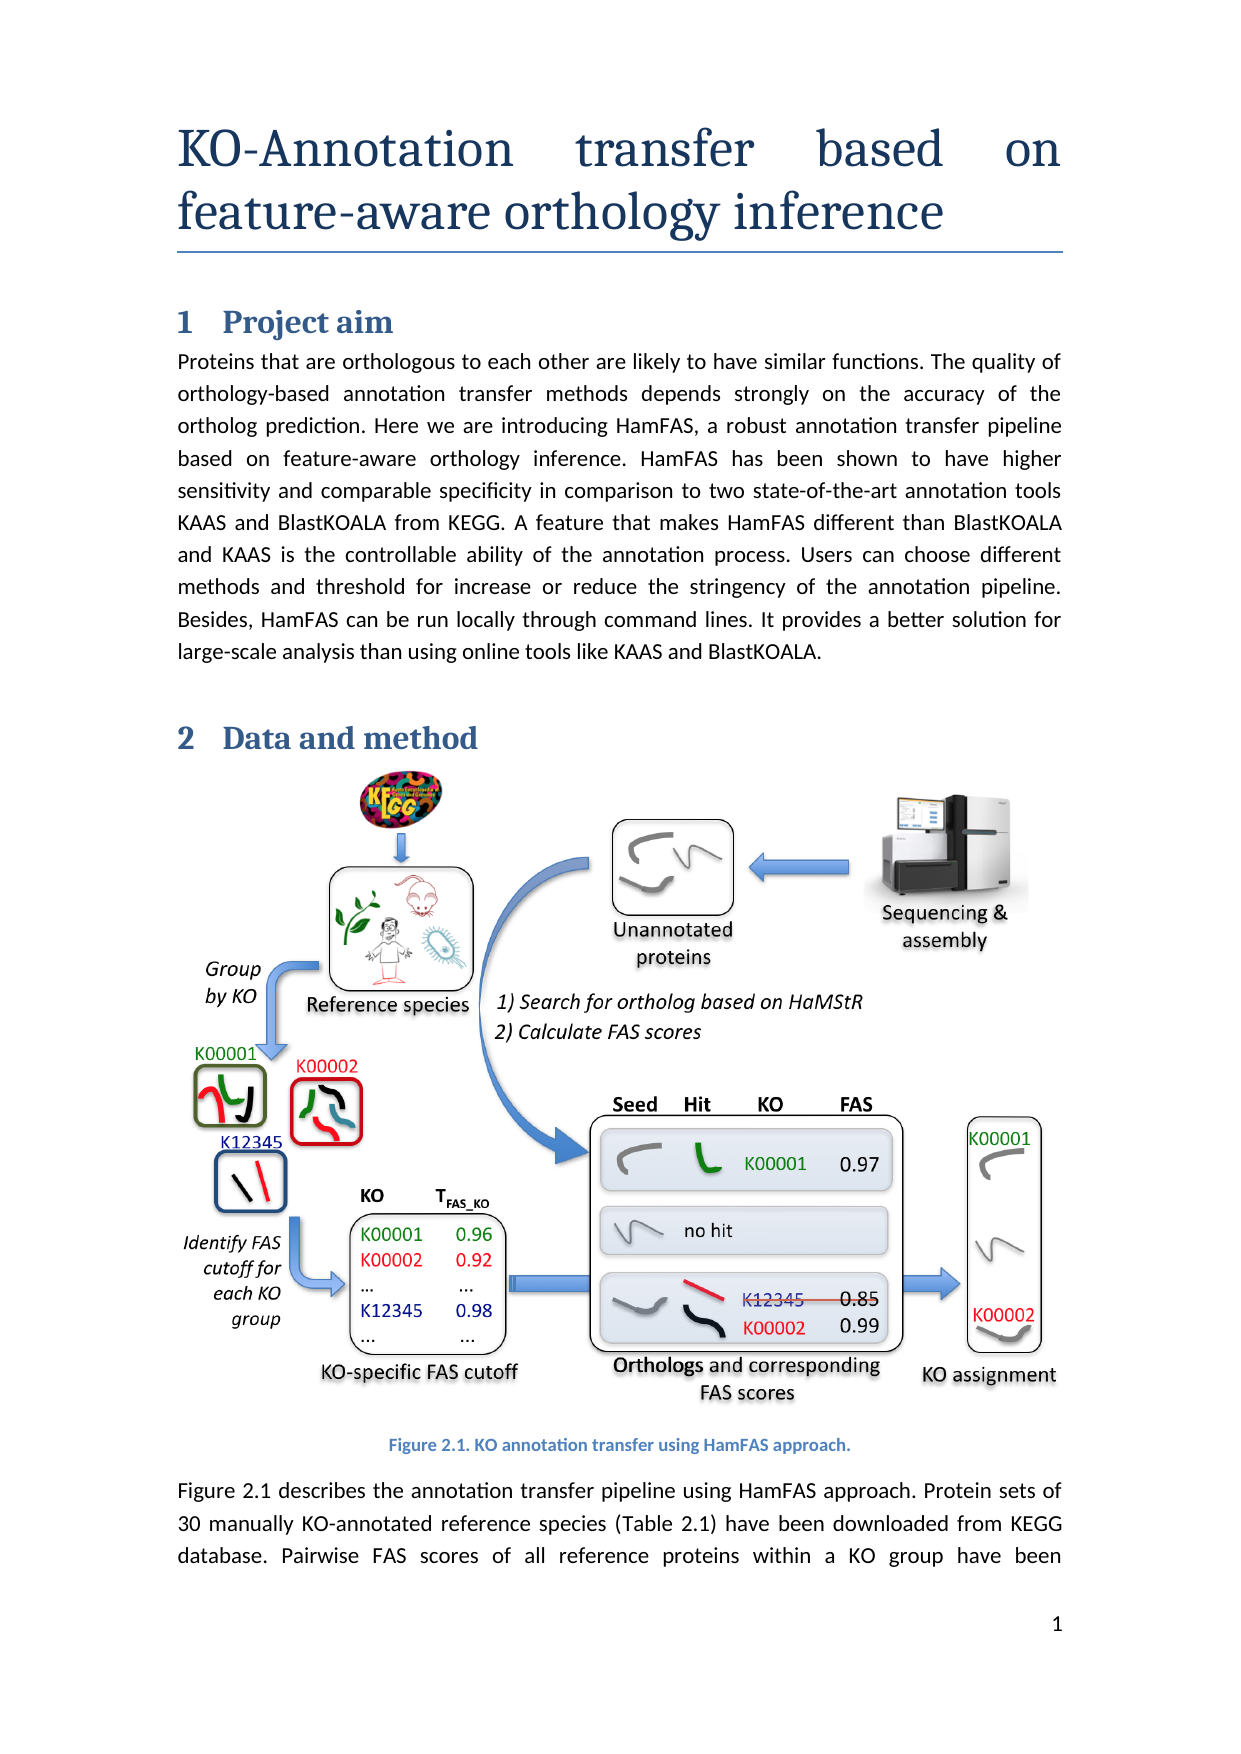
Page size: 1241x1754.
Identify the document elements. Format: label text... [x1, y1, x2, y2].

title KO-Annotation transfer based on feature-aware orthology inference [177, 118, 1063, 251]
text Proteins that are orthologous to each other are likely to have similar functions. The quality of orthology-based annotation transfer methods depends strongly on the accuracy of the ortholog prediction. Here we are introducing HamFAS, a robust annotation transfer pipeline based on feature-aware orthology inference. HamFAS has been shown to have higher sensitivity and comparable specificity in comparison to two state-of-the-art annotation tools KAAS and BlastKOALA from KEGG. A feature that makes HamFAS different than BlastKOALA and KAAS is the controllable ability of the annotation process. Users can choose different methods and threshold for increase or reduce the stringency of the annotation pipeline. Besides, HamFAS can be run locally through command lines. It provides a better solution for large-scale analysis than using online tools like KAAS and BlastKOALA. [177, 347, 1063, 665]
subtitle Project aim [177, 303, 1063, 341]
picture [177, 763, 1063, 1408]
text Figure 2.1. KO annotation transfer using HamFAS approach. [177, 1433, 1063, 1456]
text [177, 1477, 1063, 1569]
subtitle Data and method [177, 719, 1063, 757]
